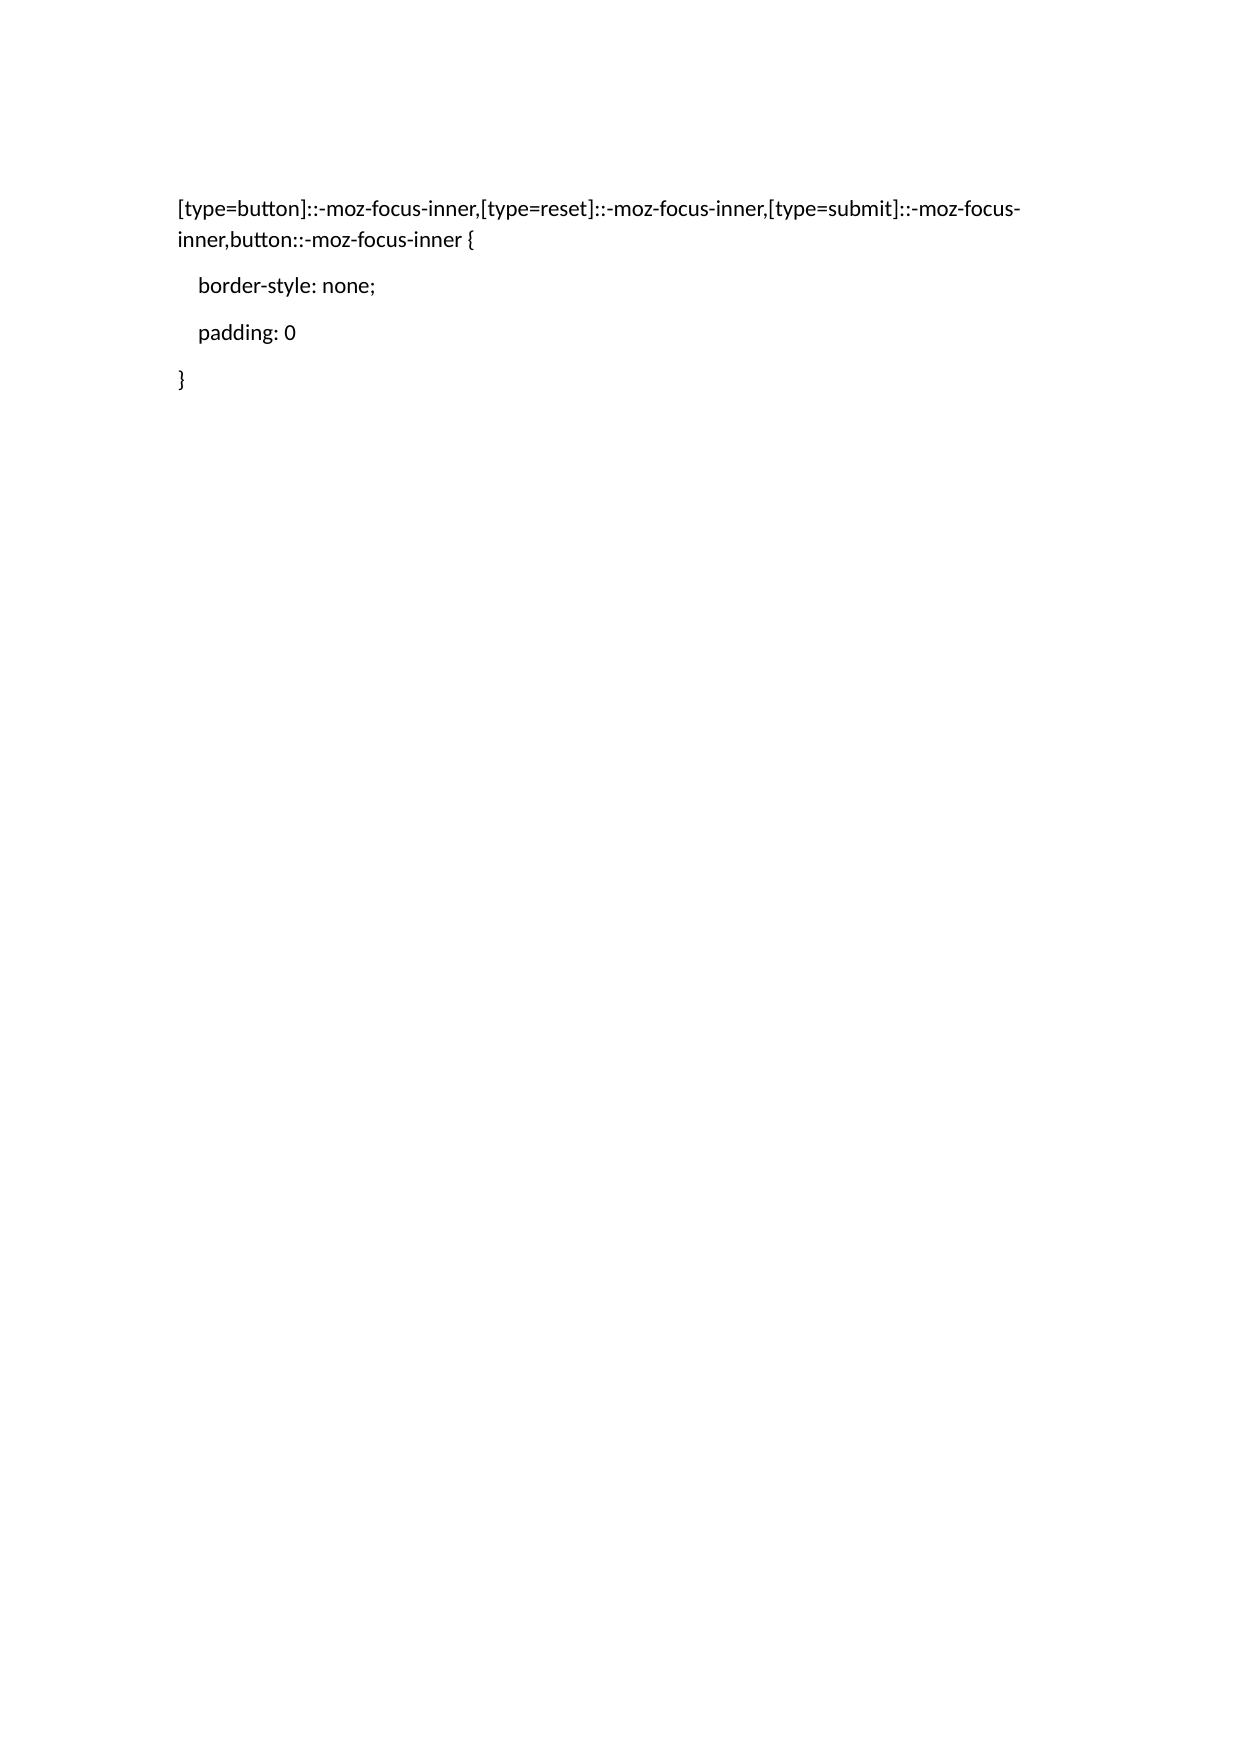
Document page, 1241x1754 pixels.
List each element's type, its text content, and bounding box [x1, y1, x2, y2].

text border-style: none; [177, 272, 1063, 299]
text [type=button]::-moz-focus-inner,[type=reset]::-moz-focus-inner,[type=submit]::-moz-focus-inner,button::-moz-focus-inner { [177, 194, 1063, 253]
text } [177, 365, 1063, 393]
text padding: 0 [177, 318, 1063, 346]
